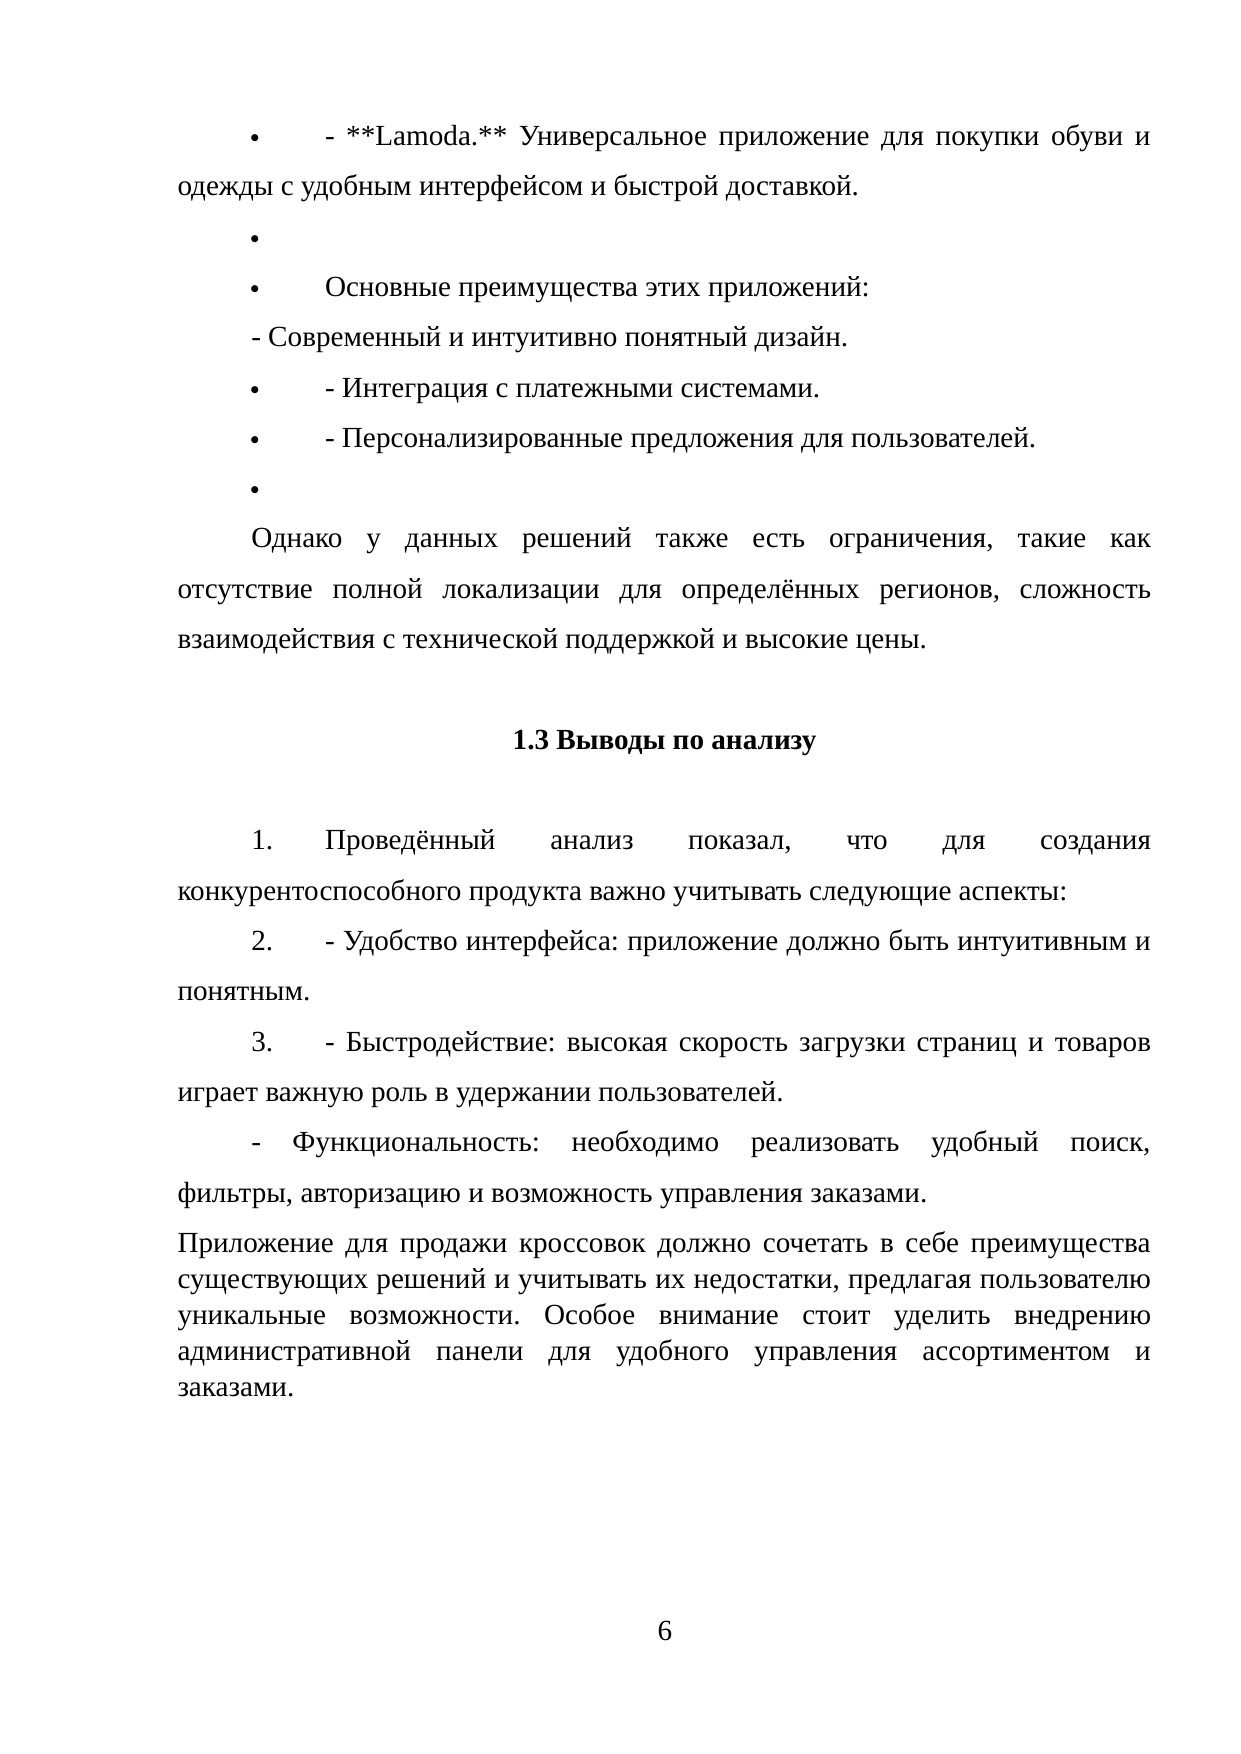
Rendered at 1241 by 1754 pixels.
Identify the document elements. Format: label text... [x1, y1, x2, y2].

list Проведённый анализ показал, что для создания конкурентоспособного продукта важно учитывать следующие аспекты: [177, 822, 1152, 906]
subtitle 1.3 Выводы по анализу [177, 722, 1152, 755]
list - Удобство интерфейса: приложение должно быть интуитивным и понятным. [177, 923, 1152, 1007]
text Приложение для продажи кроссовок должно сочетать в себе преимущества существующих решений и учитывать их недостатки, предлагая пользователю уникальные возможности. Особое внимание стоит уделить внедрению административной панели для удобного управления ассортиментом и заказами. [177, 1225, 1152, 1403]
list - Персонализированные предложения для пользователей. [177, 420, 1152, 453]
list - **Lamoda.** Универсальное приложение для покупки обуви и одежды с удобным интерфейсом и быстрой доставкой. [177, 118, 1152, 202]
text - Современный и интуитивно понятный дизайн. [177, 319, 1152, 353]
text Однако у данных решений также есть ограничения, такие как отсутствие полной локализации для определённых регионов, сложность взаимодействия с технической поддержкой и высокие цены. [177, 521, 1152, 655]
list Основные преимущества этих приложений: [177, 269, 1152, 303]
list - Интеграция с платежными системами. [177, 370, 1152, 403]
list - Быстродействие: высокая скорость загрузки страниц и товаров играет важную роль в удержании пользователей. [177, 1024, 1152, 1108]
text - Функциональность: необходимо реализовать удобный поиск, фильтры, авторизацию и возможность управления заказами. [177, 1124, 1152, 1208]
